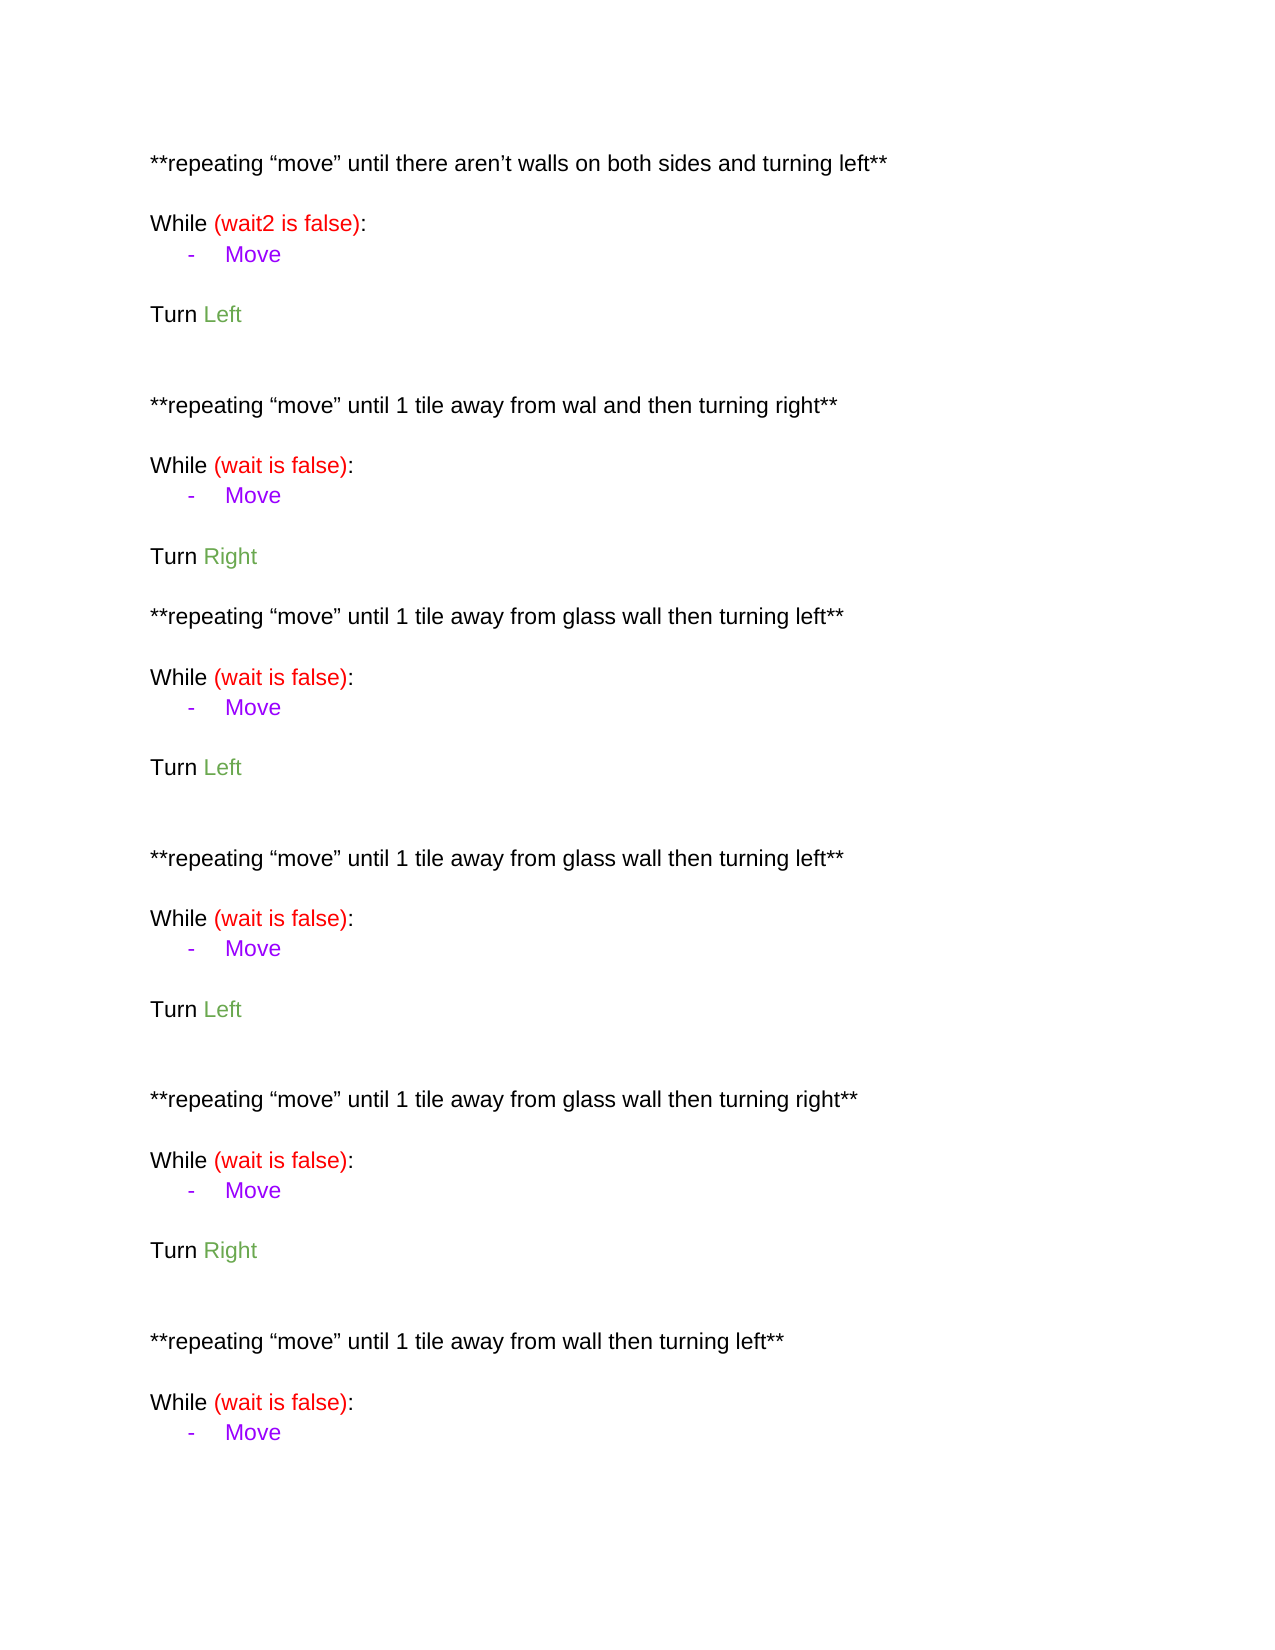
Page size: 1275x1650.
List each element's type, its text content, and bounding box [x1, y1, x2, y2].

text Turn Left [150, 996, 1125, 1022]
list Move [187, 1419, 1125, 1445]
text While (wait is false): [150, 1147, 1125, 1173]
text Turn Left [150, 754, 1125, 781]
text While (wait is false): [150, 1388, 1125, 1415]
list Move [187, 241, 1125, 267]
text **repeating “move” until there aren’t walls on both sides and turning left** [150, 150, 1125, 176]
list Move [187, 482, 1125, 509]
list Move [187, 935, 1125, 962]
text While (wait is false): [150, 452, 1125, 478]
text **repeating “move” until 1 tile away from glass wall then turning left** [150, 845, 1125, 871]
text **repeating “move” until 1 tile away from glass wall then turning right** [150, 1086, 1125, 1113]
text **repeating “move” until 1 tile away from glass wall then turning left** [150, 603, 1125, 629]
text While (wait is false): [150, 663, 1125, 690]
text Turn Right [150, 543, 1125, 569]
list Move [187, 694, 1125, 720]
text While (wait is false): [150, 905, 1125, 932]
text Turn Right [150, 1237, 1125, 1264]
list Move [187, 1177, 1125, 1203]
text Turn Left [150, 301, 1125, 327]
text While (wait2 is false): [150, 210, 1125, 237]
text **repeating “move” until 1 tile away from wal and then turning right** [150, 392, 1125, 418]
text **repeating “move” until 1 tile away from wall then turning left** [150, 1328, 1125, 1354]
